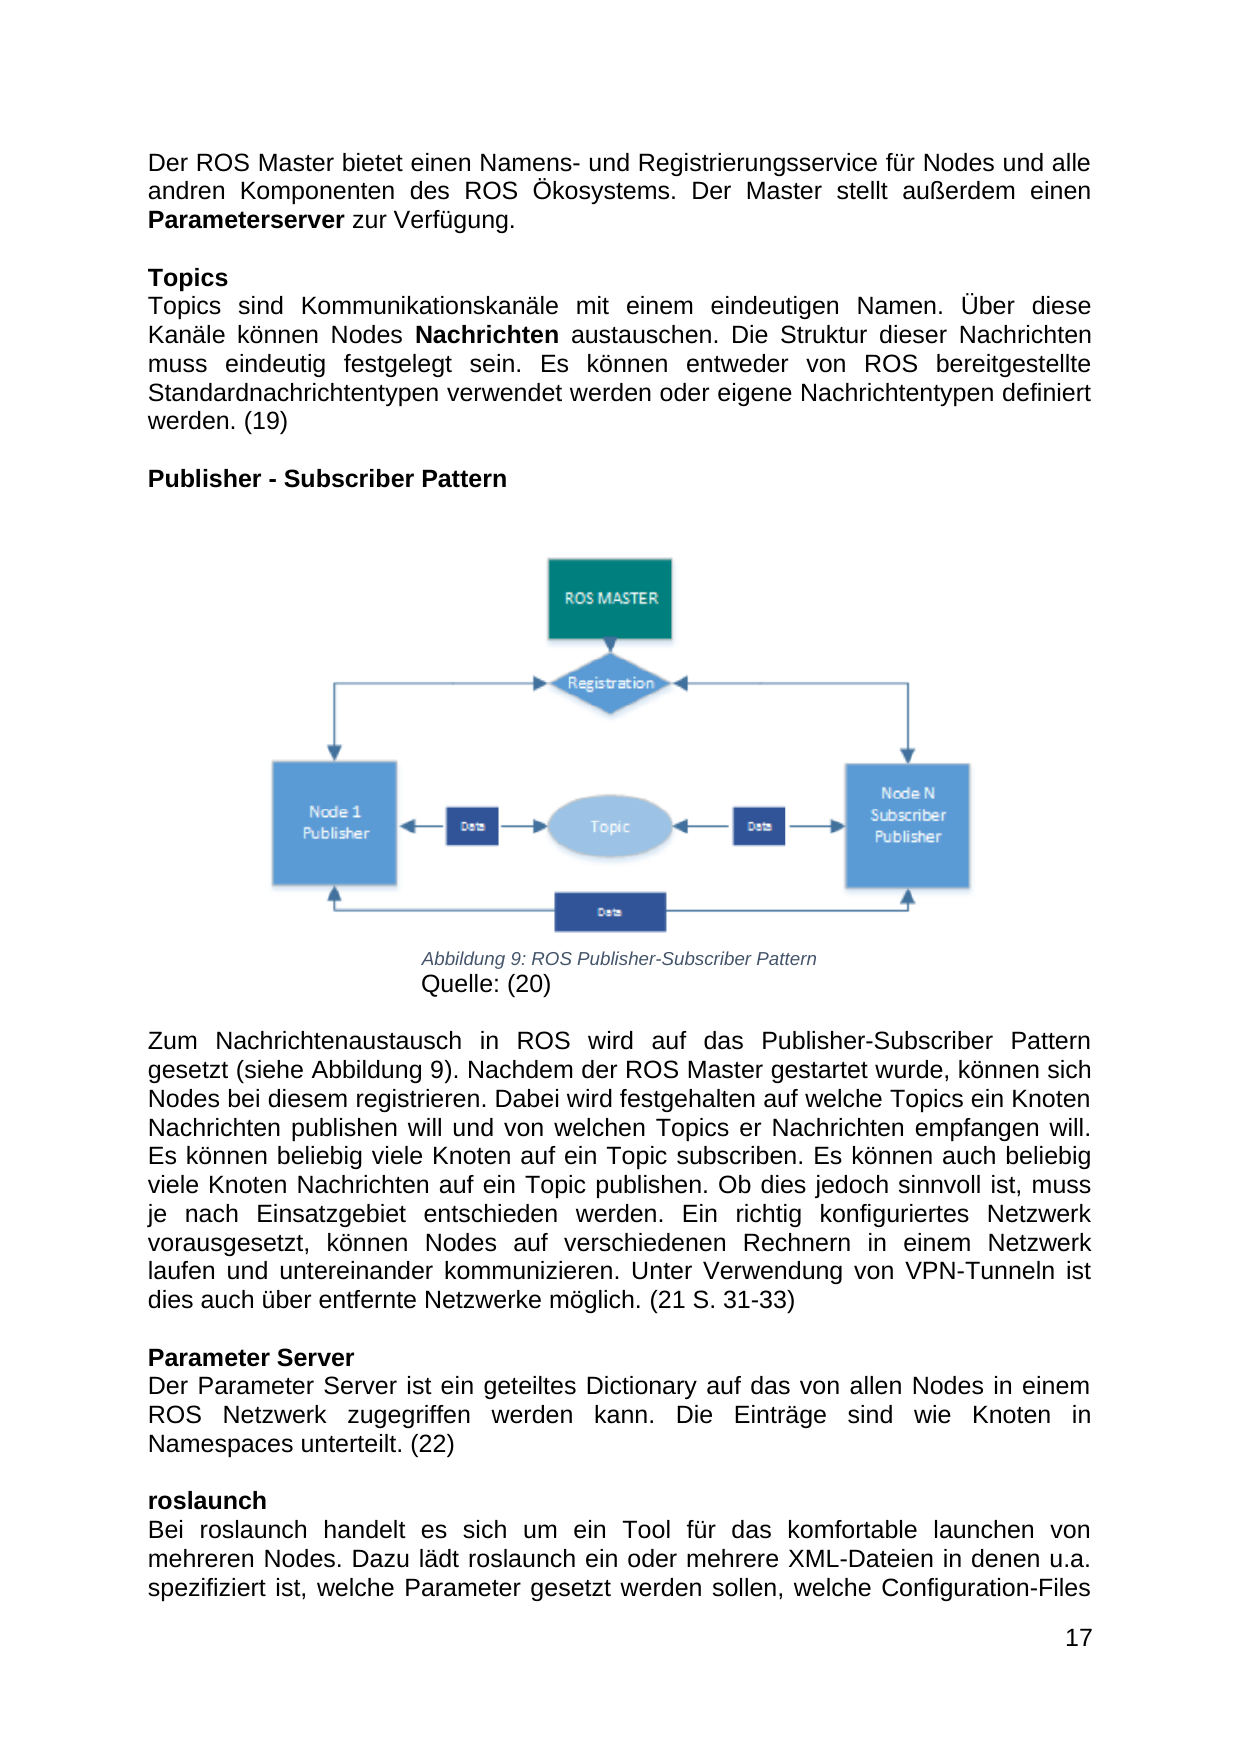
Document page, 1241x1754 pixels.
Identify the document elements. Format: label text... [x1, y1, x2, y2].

text Quelle: [148, 969, 1093, 998]
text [148, 1515, 1093, 1601]
text Topics [148, 263, 1093, 291]
text Publisher - Subscriber Pattern [148, 464, 1093, 493]
text Der Parameter Server ist ein geteiltes Dictionary auf das von allen Nodes in einem ROS Netzwerk zugegriffen werden kann. Die Einträge sind wie Knoten in Namespaces unterteilt. [148, 1371, 1093, 1458]
text Parameter Server [148, 1343, 1093, 1371]
text Topics sind Kommunikationskanäle mit einem eindeutigen Namen. Über diese Kanäle können Nodes Nachrichten austauschen. Die Struktur dieser Nachrichten muss eindeutig festgelegt sein. Es können entweder von ROS bereitgestellte Standardnachrichtentypen verwendet werden oder eigene Nachrichtentypen definiert werden. [148, 291, 1093, 435]
text Zum Nachrichtenaustausch in ROS wird auf das Publisher-Subscriber Pattern gesetzt (siehe Abbildung 9). Nachdem der ROS Master gestartet wurde, können sich Nodes bei diesem registrieren. Dabei wird festgehalten auf welche Topics ein Knoten Nachrichten publishen will und von welchen Topics er Nachrichten empfangen will. Es können beliebig viele Knoten auf ein Topic subscriben. Es können auch beliebig viele Knoten Nachrichten auf ein Topic publishen. Ob dies jedoch sinnvoll ist, muss je nach Einsatzgebiet entschieden werden. Ein richtig konfiguriertes Netzwerk vorausgesetzt, können Nodes auf verschiedenen Rechnern in einem Netzwerk laufen und untereinander kommunizieren. Unter Verwendung von VPN-Tunneln ist dies auch über entfernte Netzwerke möglich. [148, 1026, 1093, 1314]
text Der ROS Master bietet einen Namens- und Registrierungsservice für Nodes und alle andren Komponenten des ROS Ökosystems. Der Master stellt außerdem einen Parameterserver zur Verfügung. [148, 148, 1093, 234]
text roslaunch [148, 1486, 1093, 1515]
picture [260, 521, 980, 948]
